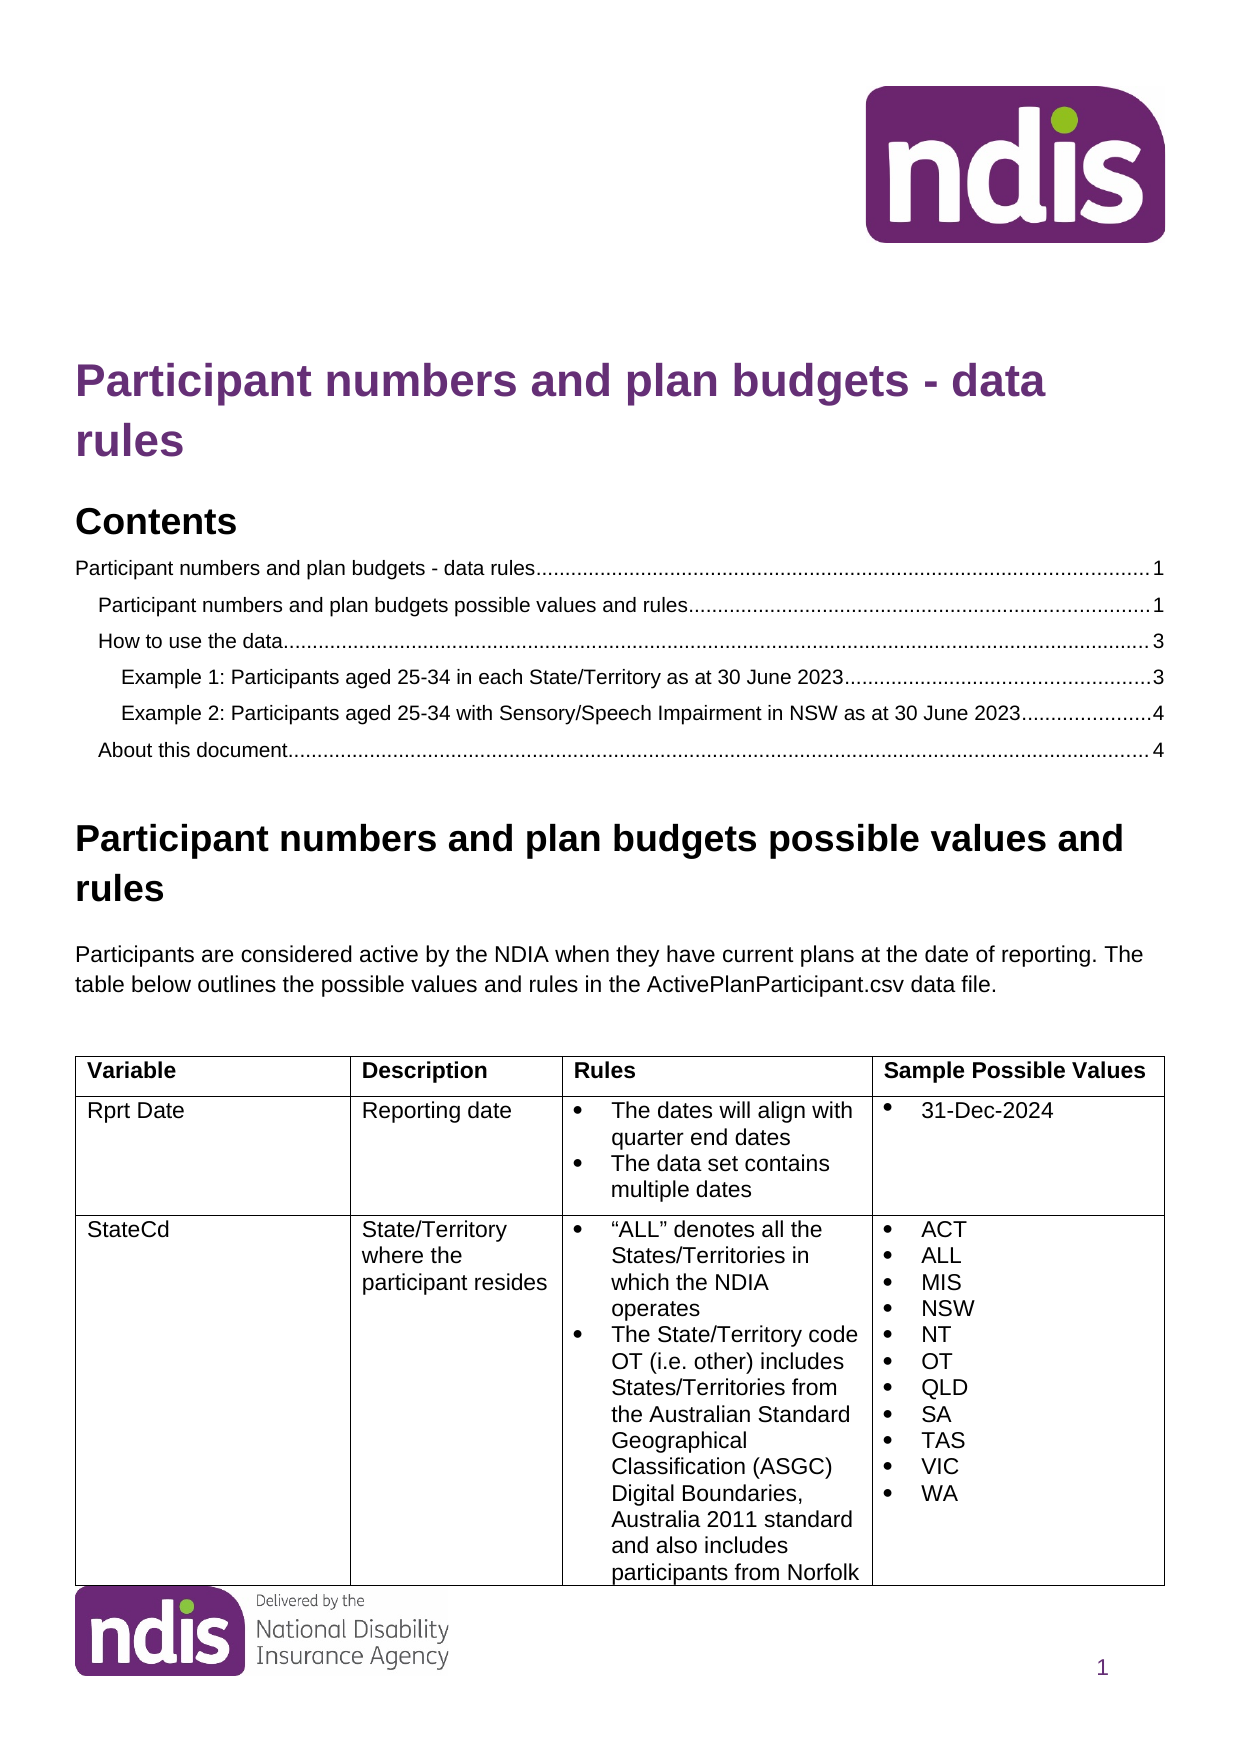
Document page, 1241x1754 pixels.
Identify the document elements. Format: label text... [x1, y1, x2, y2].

subtitle Participant numbers and plan budgets - data rules [75, 353, 1165, 466]
table_header Variable [76, 1057, 350, 1096]
text Participants are considered active by the NDIA when they have current plans at the date of reporting. The table below outlines the possible values and rules in the ActivePlanParticipant.csv data file. [75, 941, 1165, 997]
table_header Description [351, 1057, 562, 1096]
table_cell ACT ALL MIS NSW NT OT QLD SA TAS VIC WA [873, 1216, 1164, 1585]
picture [75, 1586, 449, 1676]
table_cell State/Territory where the participant resides [351, 1216, 562, 1585]
table_cell Rprt Date [76, 1097, 350, 1215]
table_cell 31-Dec-2024 [873, 1097, 1164, 1215]
subtitle Participant numbers and plan budgets possible values and rules [75, 816, 1165, 909]
table_cell The dates will align with quarter end dates The data set contains multiple dates [563, 1097, 872, 1215]
table_cell StateCd [76, 1216, 350, 1585]
table_header Rules [563, 1057, 872, 1096]
table_cell Reporting date [351, 1097, 562, 1215]
picture [865, 86, 1166, 243]
table_header Sample Possible Values [873, 1057, 1164, 1096]
